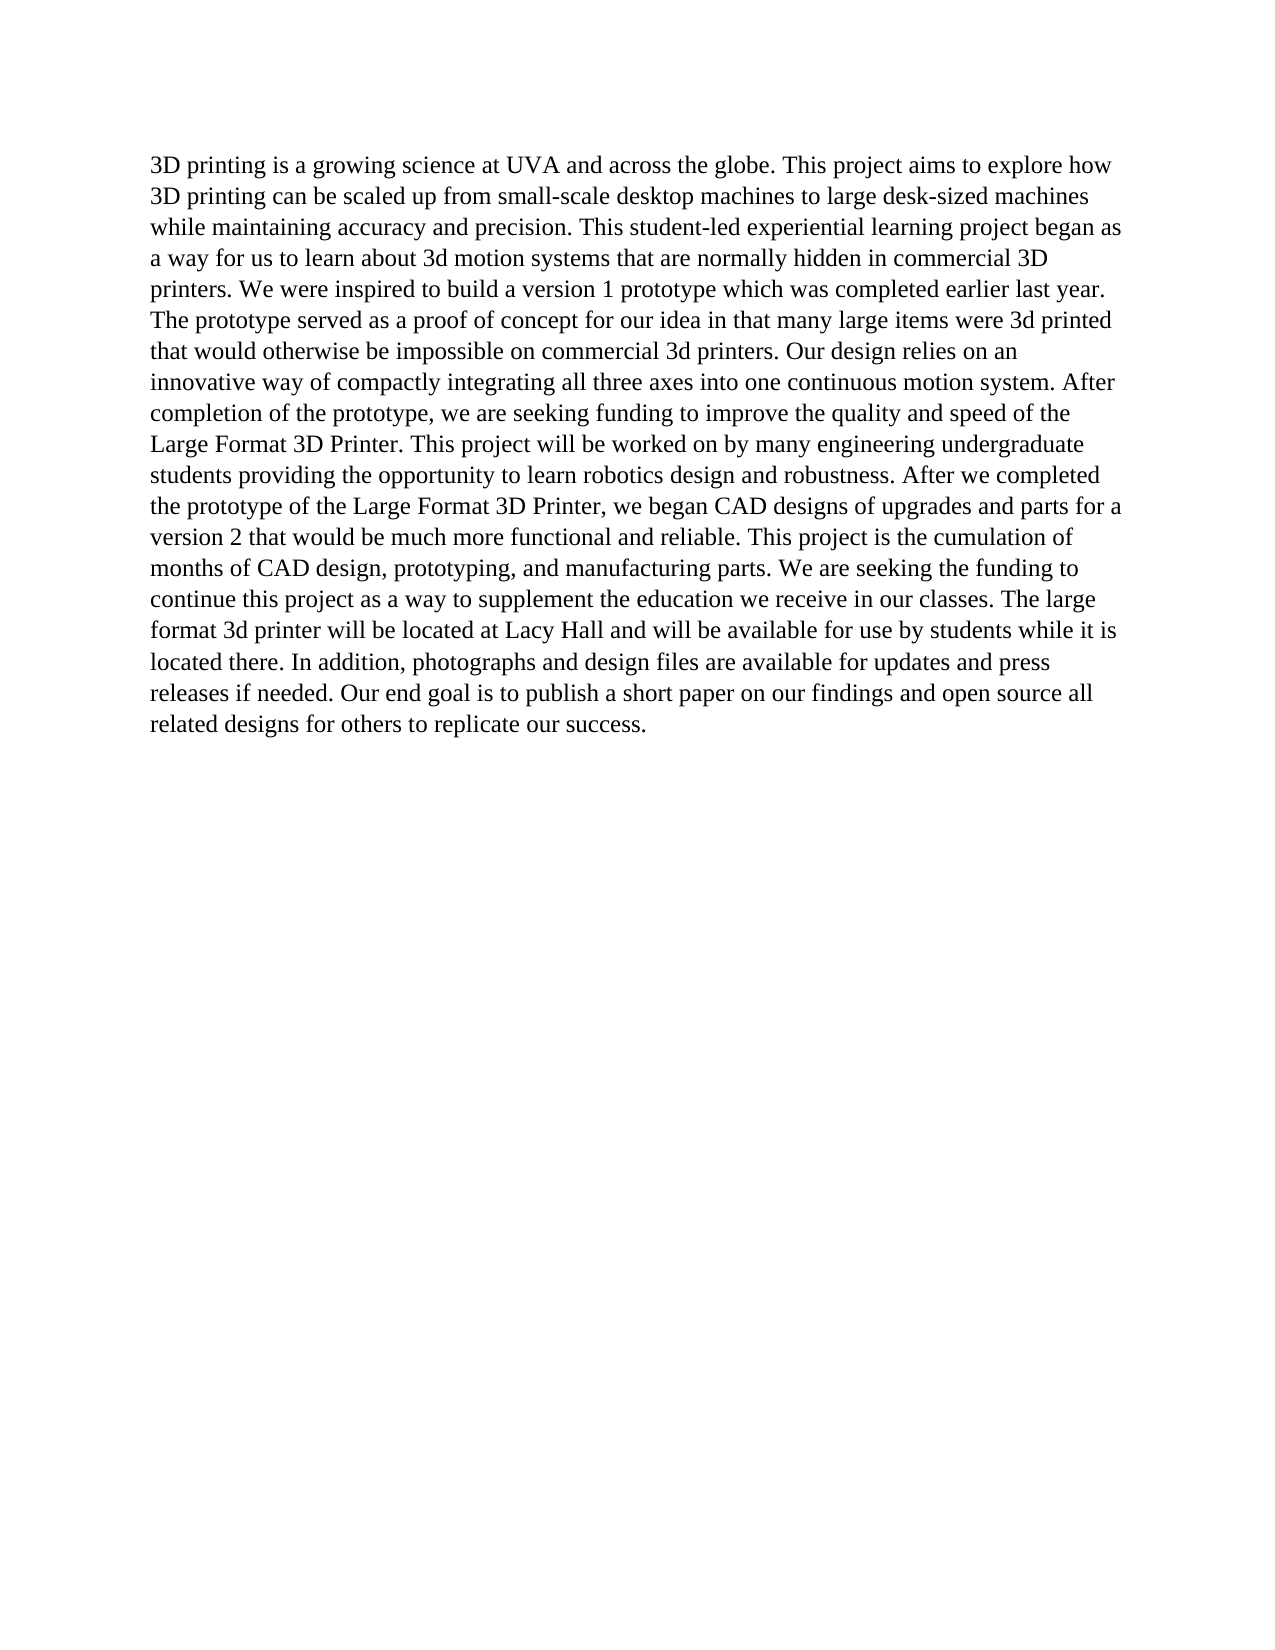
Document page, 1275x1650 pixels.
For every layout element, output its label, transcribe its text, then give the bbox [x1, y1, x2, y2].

text 3D printing is a growing science at UVA and across the globe. This project aims to explore how 3D printing can be scaled up from small-scale desktop machines to large desk-sized machines while maintaining accuracy and precision. This student-led experiential learning project began as a way for us to learn about 3d motion systems that are normally hidden in commercial 3D printers. We were inspired to build a version 1 prototype which was completed earlier last year. The prototype served as a proof of concept for our idea in that many large items were 3d printed that would otherwise be impossible on commercial 3d printers. Our design relies on an innovative way of compactly integrating all three axes into one continuous motion system. After completion of the prototype, we are seeking funding to improve the quality and speed of the Large Format 3D Printer. This project will be worked on by many engineering undergraduate students providing the opportunity to learn robotics design and robustness. After we completed the prototype of the Large Format 3D Printer, we began CAD designs of upgrades and parts for a version 2 that would be much more functional and reliable. This project is the cumulation of months of CAD design, prototyping, and manufacturing parts. We are seeking the funding to continue this project as a way to supplement the education we receive in our classes. The large format 3d printer will be located at Lacy Hall and will be available for use by students while it is located there. In addition, photographs and design files are available for updates and press releases if needed. Our end goal is to publish a short paper on our findings and open source all related designs for others to replicate our success. [150, 150, 1125, 737]
